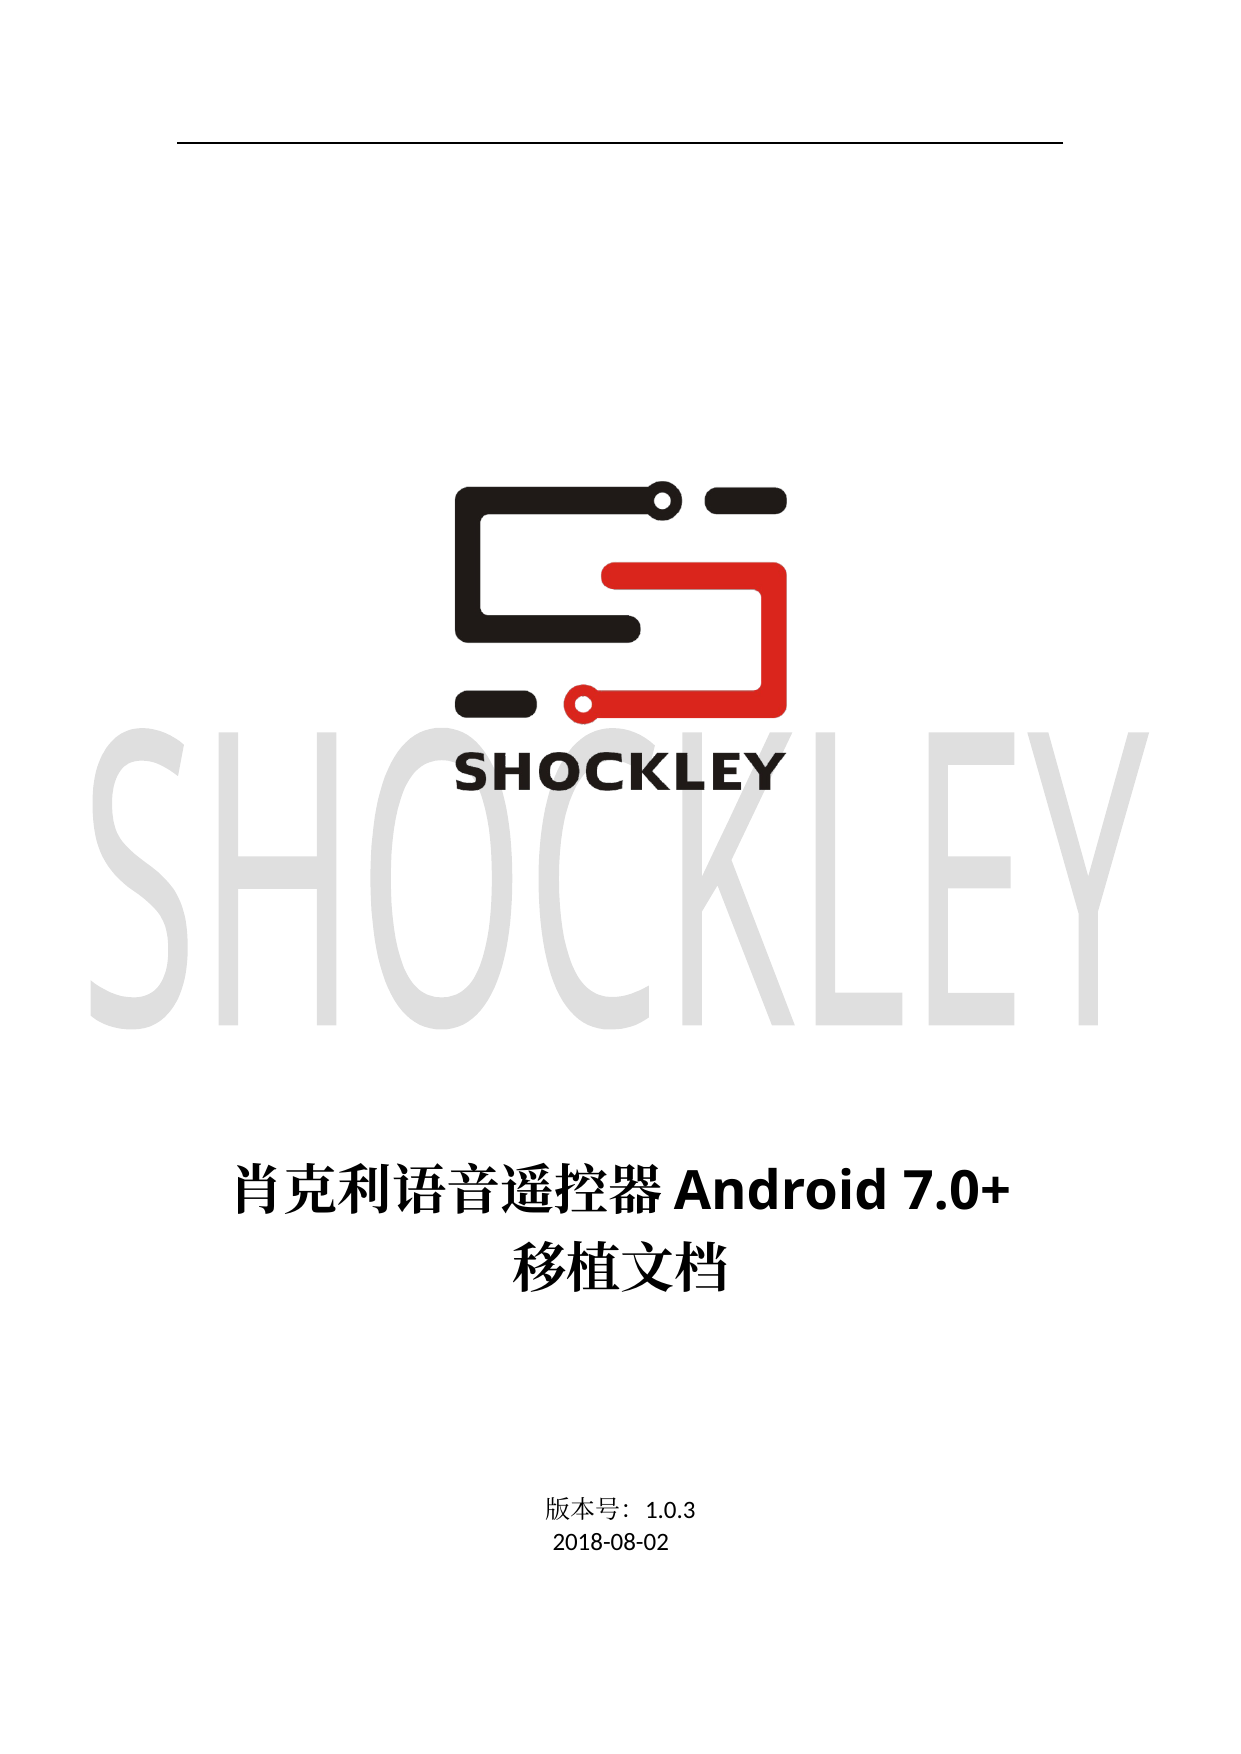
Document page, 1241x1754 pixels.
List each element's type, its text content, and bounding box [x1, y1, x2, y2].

text 肖克利语音遥控器Android 7.0+ [177, 1147, 1063, 1225]
text 2018-08-02 [177, 1525, 1063, 1558]
text 版本号：1.0.3 [177, 1489, 1063, 1525]
text 移植文档 [177, 1225, 1063, 1303]
picture [445, 473, 795, 823]
